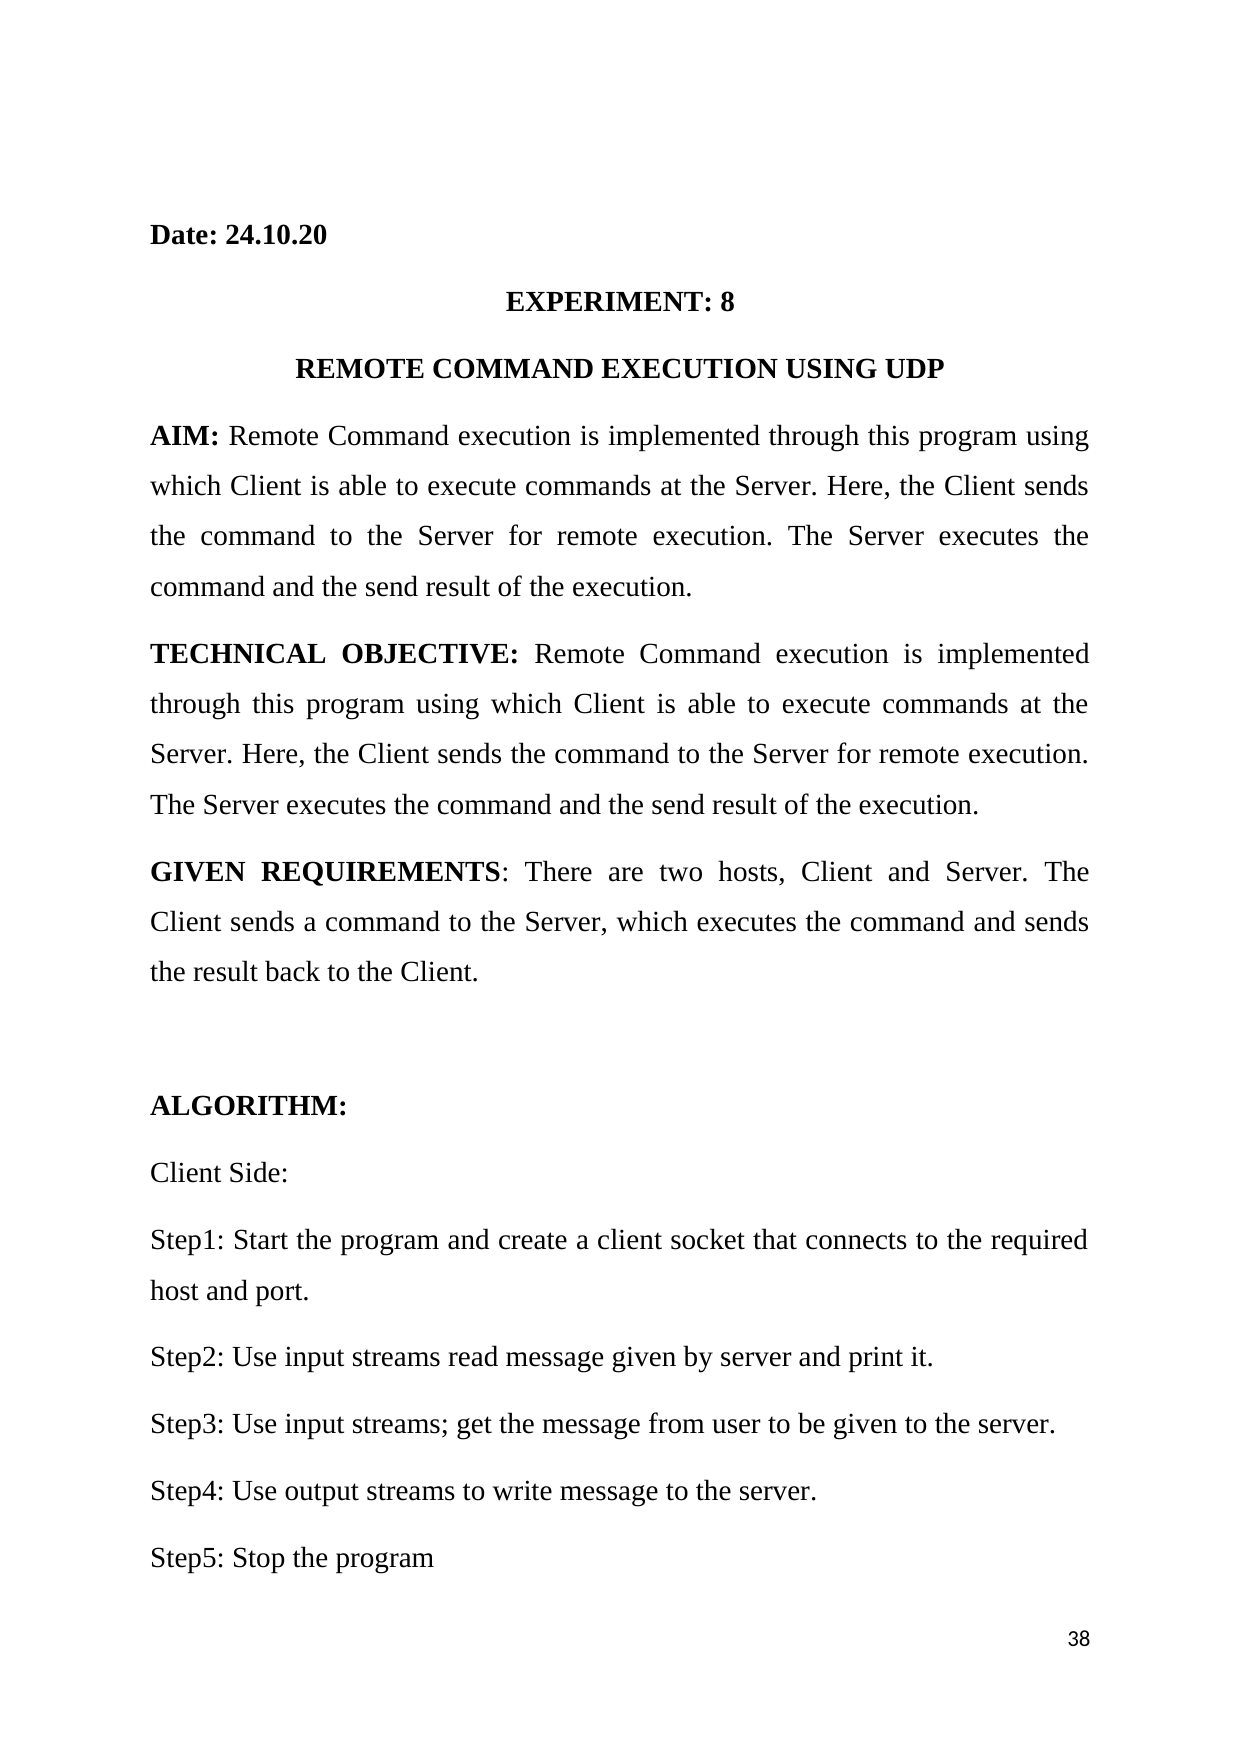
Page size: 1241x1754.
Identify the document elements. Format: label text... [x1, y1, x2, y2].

text Step1: Start the program and create a client socket that connects to the required host and port. [150, 1222, 1090, 1306]
text Step4: Use output streams to write message to the server. [150, 1473, 1090, 1507]
text EXPERIMENT: 8 [150, 284, 1090, 317]
text GIVEN REQUIREMENTS: There are two hosts, Client and Server. The Client sends a command to the Server, which executes the command and sends the result back to the Client. [150, 854, 1090, 988]
text Step2: Use input streams read message given by server and print it. [150, 1339, 1090, 1373]
text TECHNICAL OBJECTIVE: Remote Command execution is implemented through this program using which Client is able to execute commands at the Server. Here, the Client sends the command to the Server for remote execution. The Server executes the command and the send result of the execution. [150, 636, 1090, 820]
text Step3: Use input streams; get the message from user to be given to the server. [150, 1407, 1090, 1440]
text Client Side: [150, 1155, 1090, 1189]
text Date: 24.10.20 [150, 217, 1090, 251]
text ALGORITHM: [150, 1088, 1090, 1122]
text AIM: Remote Command execution is implemented through this program using which Client is able to execute commands at the Server. Here, the Client sends the command to the Server for remote execution. The Server executes the command and the send result of the execution. [150, 418, 1090, 602]
text Step5: Stop the program [150, 1541, 1090, 1574]
text REMOTE COMMAND EXECUTION USING UDP [150, 351, 1090, 384]
